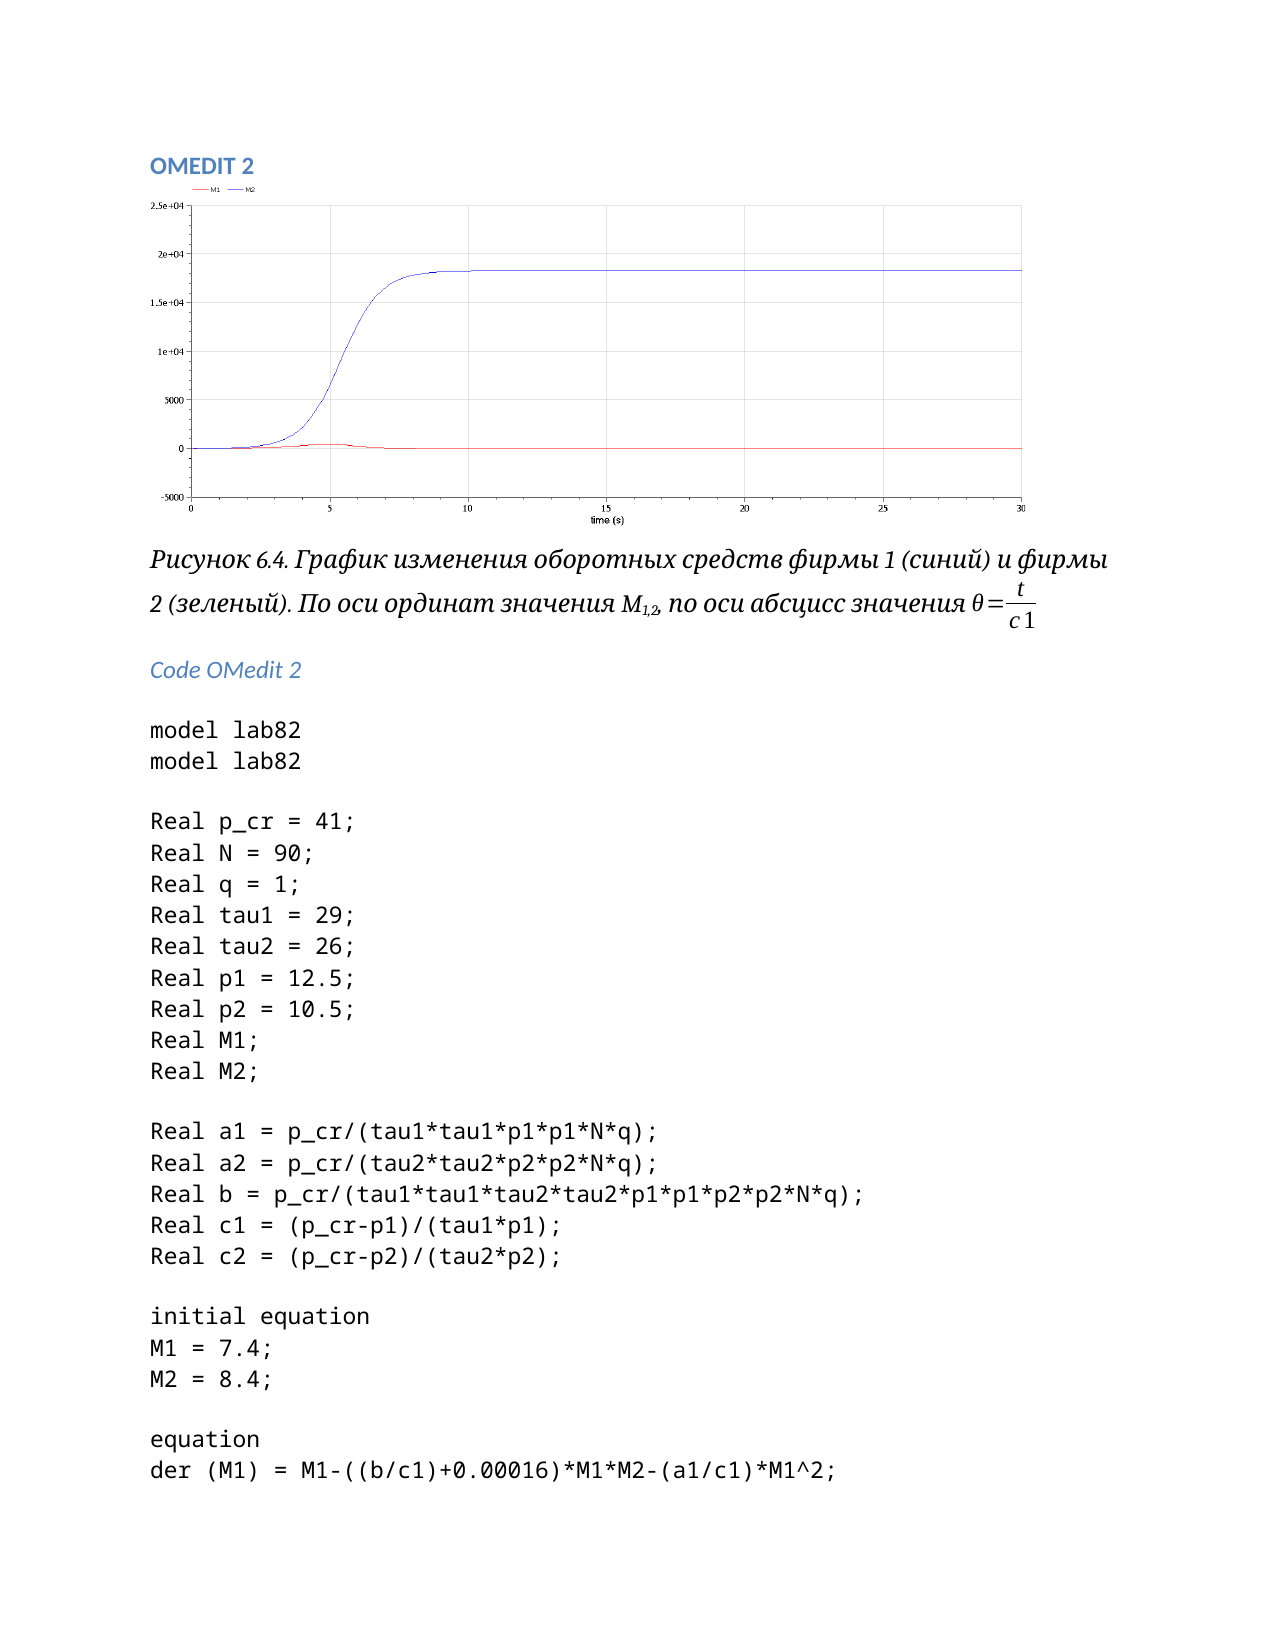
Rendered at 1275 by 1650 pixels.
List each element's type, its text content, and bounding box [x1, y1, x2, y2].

subtitle OMEDIT 2 [150, 150, 1125, 181]
subtitle Code OMedit 2 [150, 655, 1125, 685]
text Рисунок 6.4. График изменения оборотных средств фирмы 1 (синий) и фирмы 2 (зеленый). По оси ординат значения M1,2, по оси абсцисс значения [150, 546, 1125, 634]
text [150, 685, 1125, 1485]
picture [150, 180, 1025, 526]
